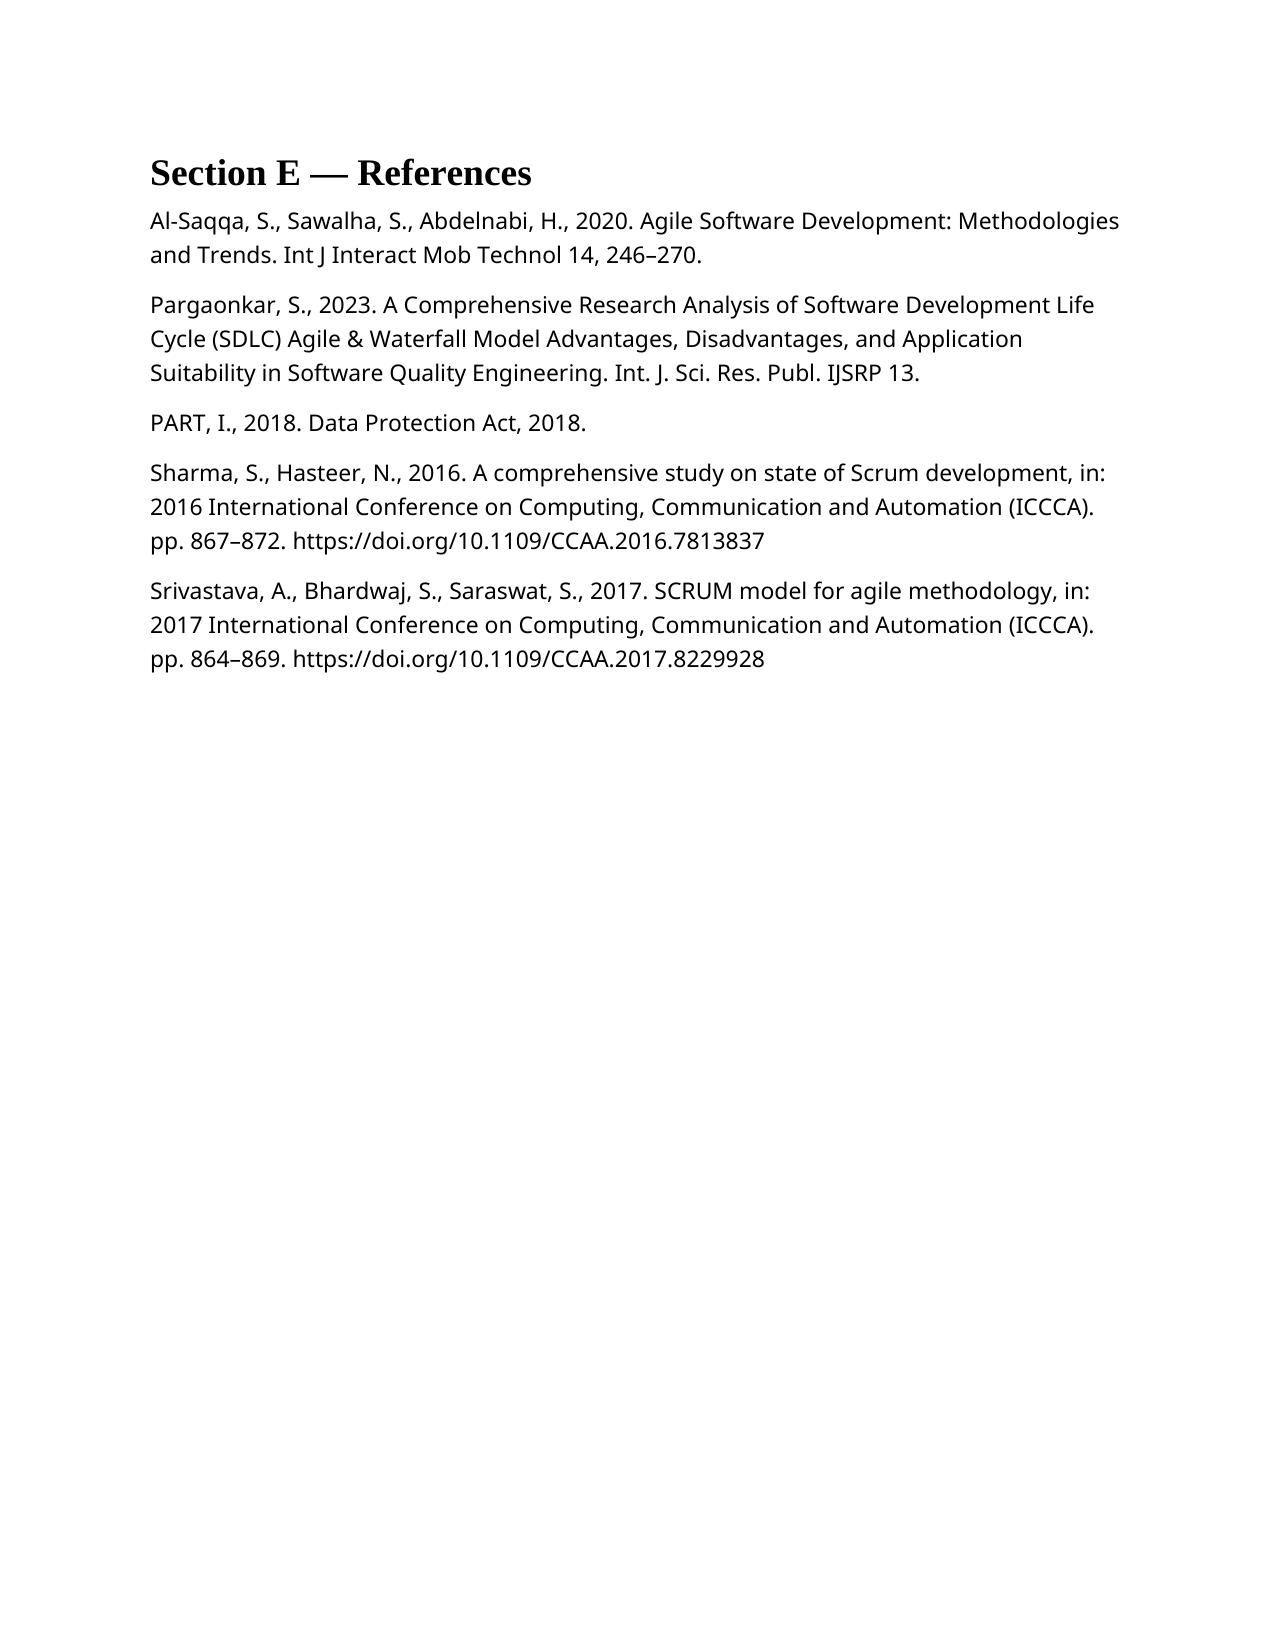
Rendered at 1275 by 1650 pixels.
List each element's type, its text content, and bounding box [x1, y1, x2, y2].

text Pargaonkar, S., 2023. A Comprehensive Research Analysis of Software Development Life Cycle (SDLC) Agile & Waterfall Model Advantages, Disadvantages, and Application Suitability in Software Quality Engineering. Int. J. Sci. Res. Publ. IJSRP 13. [150, 289, 1125, 388]
text Al-Saqqa, S., Sawalha, S., Abdelnabi, H., 2020. Agile Software Development: Methodologies and Trends. Int J Interact Mob Technol 14, 246–270. [150, 205, 1125, 270]
text Srivastava, A., Bhardwaj, S., Saraswat, S., 2017. SCRUM model for agile methodology, in: 2017 International Conference on Computing, Communication and Automation (ICCCA). pp. 864–869. https://doi.org/10.1109/CCAA.2017.8229928 [150, 575, 1125, 674]
text Sharma, S., Hasteer, N., 2016. A comprehensive study on state of Scrum development, in: 2016 International Conference on Computing, Communication and Automation (ICCCA). pp. 867–872. https://doi.org/10.1109/CCAA.2016.7813837 [150, 457, 1125, 556]
text PART, I., 2018. Data Protection Act, 2018. [150, 407, 1125, 438]
subtitle Section E — References [150, 150, 1125, 193]
